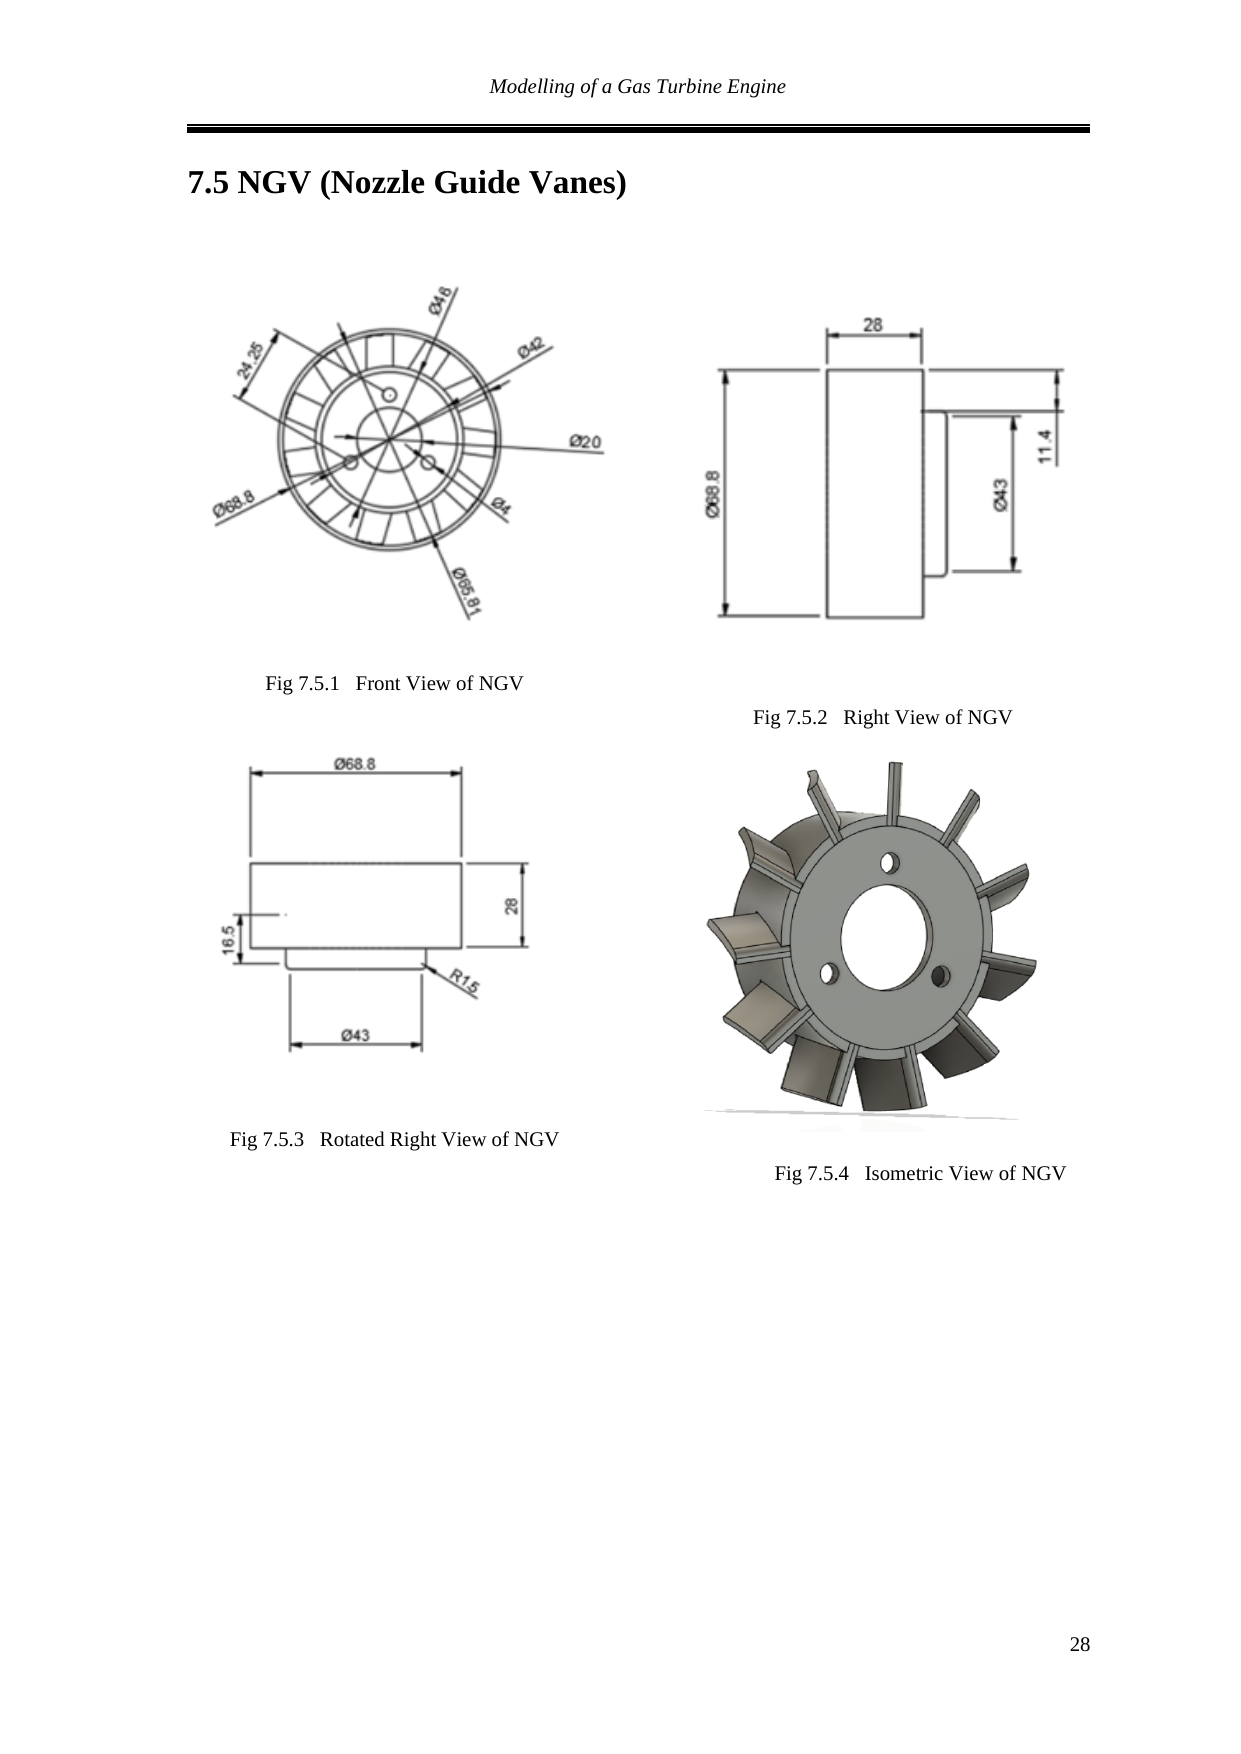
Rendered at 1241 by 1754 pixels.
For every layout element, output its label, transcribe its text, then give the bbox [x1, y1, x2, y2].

picture [675, 317, 1091, 676]
picture [187, 723, 602, 1098]
subtitle 7.5 NGV (Nozzle Guide Vanes) [187, 162, 1090, 201]
picture [187, 283, 617, 642]
subtitle Fig 7.5.3 Rotated Right View of NGV [187, 1127, 602, 1151]
subtitle Fig 7.5.4 Isometric View of NGV [676, 1161, 1090, 1185]
subtitle Fig 7.5.2 Right View of NGV [676, 705, 1090, 729]
picture [699, 758, 1067, 1132]
subtitle Fig 7.5.1 Front View of NGV [187, 671, 602, 694]
